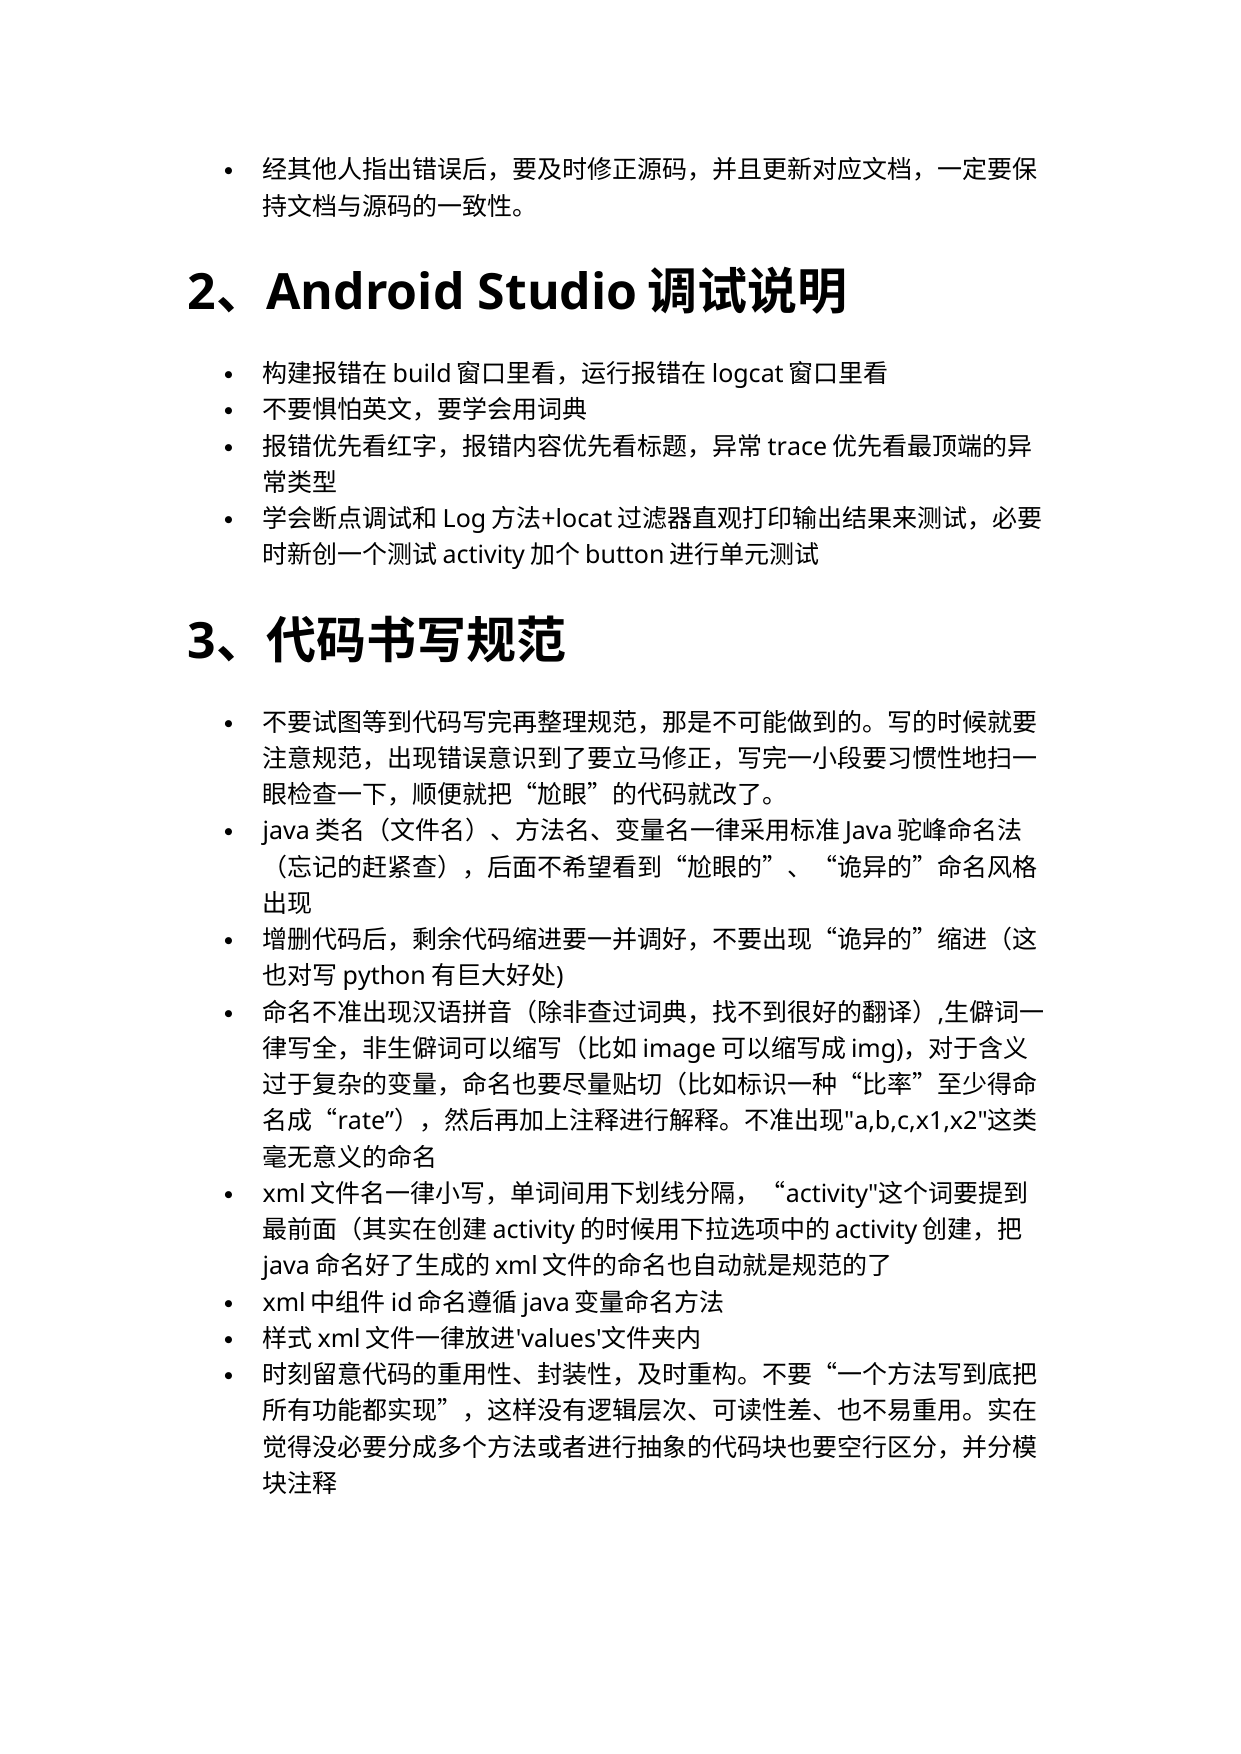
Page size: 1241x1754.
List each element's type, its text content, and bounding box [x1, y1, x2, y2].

list 时刻留意代码的重用性、封装性，及时重构。不要“一个方法写到底把所有功能都实现”，这样没有逻辑层次、可读性差、也不易重用。实在觉得没必要分成多个方法或者进行抽象的代码块也要空行区分，并分模块注释 [225, 1354, 1053, 1499]
list xml中组件id命名遵循java变量命名方法 [225, 1282, 1053, 1318]
list 学会断点调试和Log方法+locat过滤器直观打印输出结果来测试，必要时新创一个测试activity加个button进行单元测试 [225, 498, 1053, 571]
subtitle 2、Android Studio调试说明 [187, 252, 1053, 324]
list 样式xml文件一律放进'values'文件夹内 [225, 1318, 1053, 1354]
list java类名（文件名）、方法名、变量名一律采用标准Java驼峰命名法（忘记的赶紧查），后面不希望看到“尬眼的”、“诡异的”命名风格出现 [225, 811, 1053, 919]
list 构建报错在build窗口里看，运行报错在logcat窗口里看 [225, 353, 1053, 390]
list 命名不准出现汉语拼音（除非查过词典，找不到很好的翻译）,生僻词一律写全，非生僻词可以缩写（比如image可以缩写成img)，对于含义过于复杂的变量，命名也要尽量贴切（比如标识一种“比率”至少得命名成“rate”），然后再加上注释进行解释。不准出现"a,b,c,x1,x2"这类毫无意义的命名 [225, 992, 1053, 1173]
list 经其他人指出错误后，要及时修正源码，并且更新对应文档，一定要保持文档与源码的一致性。 [225, 150, 1053, 222]
list 增删代码后，剩余代码缩进要一并调好，不要出现“诡异的”缩进（这也对写python有巨大好处) [225, 919, 1053, 992]
list xml文件名一律小写，单词间用下划线分隔，“activity"这个词要提到最前面（其实在创建activity的时候用下拉选项中的activity创建，把java命名好了生成的xml文件的命名也自动就是规范的了 [225, 1173, 1053, 1282]
list 报错优先看红字，报错内容优先看标题，异常trace优先看最顶端的异常类型 [225, 426, 1053, 498]
list 不要惧怕英文，要学会用词典 [225, 390, 1053, 426]
subtitle 3、代码书写规范 [187, 600, 1053, 673]
list 不要试图等到代码写完再整理规范，那是不可能做到的。写的时候就要注意规范，出现错误意识到了要立马修正，写完一小段要习惯性地扫一眼检查一下，顺便就把“尬眼”的代码就改了。 [225, 702, 1053, 811]
